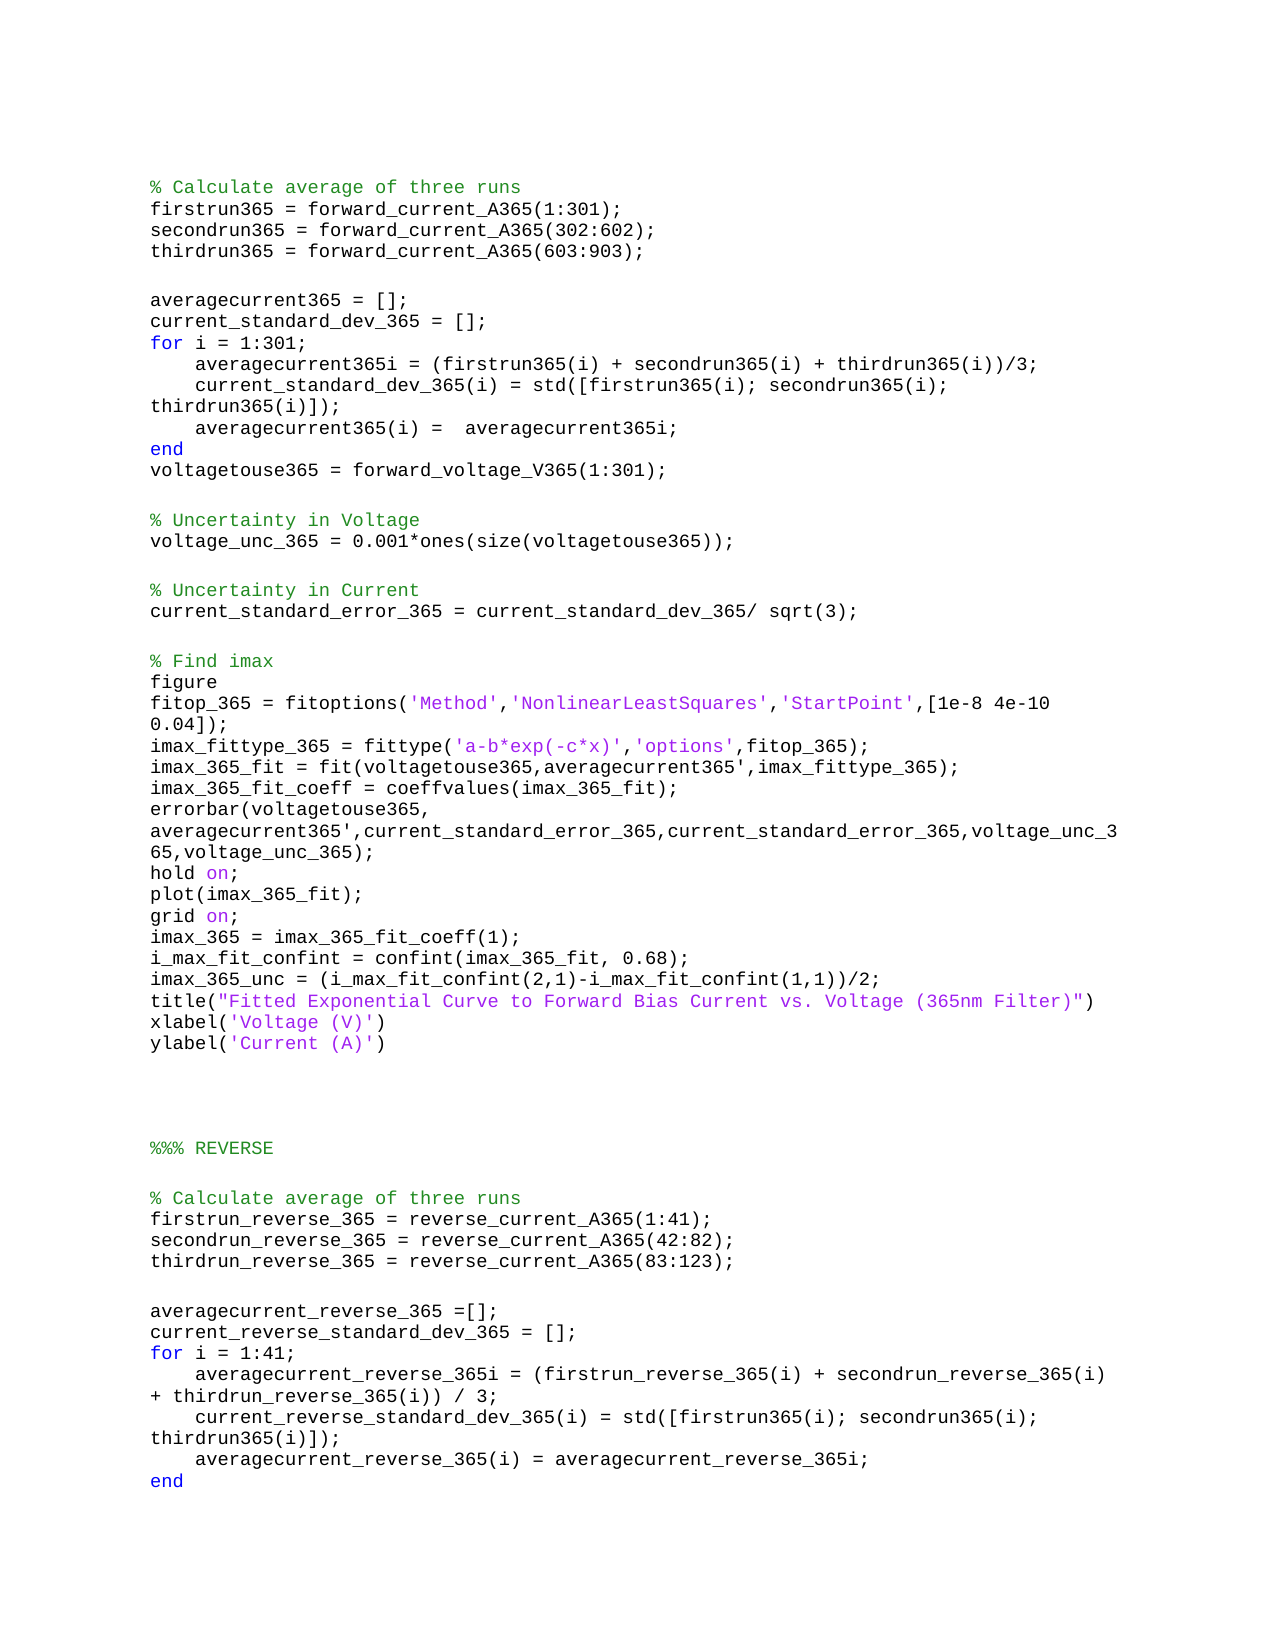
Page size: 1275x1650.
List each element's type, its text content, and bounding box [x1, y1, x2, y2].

text imax_365_fit = fit(voltagetouse365,averagecurrent365',imax_fittype_365); [150, 758, 1125, 779]
text imax_365 = imax_365_fit_coeff(1); [150, 928, 1125, 949]
text % Uncertainty in Voltage [150, 510, 1125, 532]
text firstrun365 = forward_current_A365(1:301); [150, 199, 1125, 221]
text % Calculate average of three runs [150, 1188, 1125, 1210]
text imax_365_unc = (i_max_fit_confint(2,1)-i_max_fit_confint(1,1))/2; [150, 970, 1125, 991]
text voltage_unc_365 = 0.001*ones(size(voltagetouse365)); [150, 532, 1125, 553]
text end [150, 440, 1125, 461]
text % Calculate average of three runs [150, 178, 1125, 199]
text averagecurrent_reverse_365(i) = averagecurrent_reverse_365i; [150, 1450, 1125, 1471]
text imax_fittype_365 = fittype('a-b*exp(-c*x)','options',fitop_365); [150, 736, 1125, 758]
text averagecurrent365i = (firstrun365(i) + secondrun365(i) + thirdrun365(i))/3; [150, 355, 1125, 376]
text for i = 1:41; [150, 1344, 1125, 1365]
text plot(imax_365_fit); [150, 885, 1125, 906]
text averagecurrent_reverse_365i = (firstrun_reverse_365(i) + secondrun_reverse_365(i) + thirdrun_reverse_365(i)) / 3; [150, 1365, 1125, 1408]
text end [150, 1471, 1125, 1493]
text fitop_365 = fitoptions('Method','NonlinearLeastSquares','StartPoint',[1e-8 4e-10 0.04]); [150, 694, 1125, 736]
text averagecurrent_reverse_365 =[]; [150, 1301, 1125, 1323]
text imax_365_fit_coeff = coeffvalues(imax_365_fit); [150, 779, 1125, 800]
text hold on; [150, 864, 1125, 885]
text averagecurrent365(i) = averagecurrent365i; [150, 418, 1125, 440]
text ylabel('Current (A)') [150, 1034, 1125, 1055]
text xlabel('Voltage (V)') [150, 1013, 1125, 1034]
text current_standard_dev_365(i) = std([firstrun365(i); secondrun365(i); thirdrun365(i)]); [150, 376, 1125, 418]
text i_max_fit_confint = confint(imax_365_fit, 0.68); [150, 949, 1125, 970]
text for i = 1:301; [150, 333, 1125, 355]
text current_reverse_standard_dev_365 = []; [150, 1323, 1125, 1344]
text title("Fitted Exponential Curve to Forward Bias Current vs. Voltage (365nm Filter)") [150, 991, 1125, 1013]
text secondrun365 = forward_current_A365(302:602); [150, 221, 1125, 242]
text grid on; [150, 906, 1125, 928]
text current_reverse_standard_dev_365(i) = std([firstrun365(i); secondrun365(i); thirdrun365(i)]); [150, 1408, 1125, 1450]
text thirdrun365 = forward_current_A365(603:903); [150, 242, 1125, 263]
text current_standard_dev_365 = []; [150, 312, 1125, 333]
text %%% REVERSE [150, 1139, 1125, 1160]
text firstrun_reverse_365 = reverse_current_A365(1:41); [150, 1210, 1125, 1231]
text thirdrun_reverse_365 = reverse_current_A365(83:123); [150, 1252, 1125, 1273]
text % Uncertainty in Current [150, 581, 1125, 602]
text current_standard_error_365 = current_standard_dev_365/ sqrt(3); [150, 602, 1125, 623]
text voltagetouse365 = forward_voltage_V365(1:301); [150, 461, 1125, 482]
text secondrun_reverse_365 = reverse_current_A365(42:82); [150, 1231, 1125, 1252]
text % Find imax [150, 651, 1125, 673]
text figure [150, 673, 1125, 694]
text errorbar(voltagetouse365, averagecurrent365',current_standard_error_365,current_standard_error_365,voltage_unc_365,voltage_unc_365); [150, 800, 1125, 864]
text averagecurrent365 = []; [150, 291, 1125, 312]
